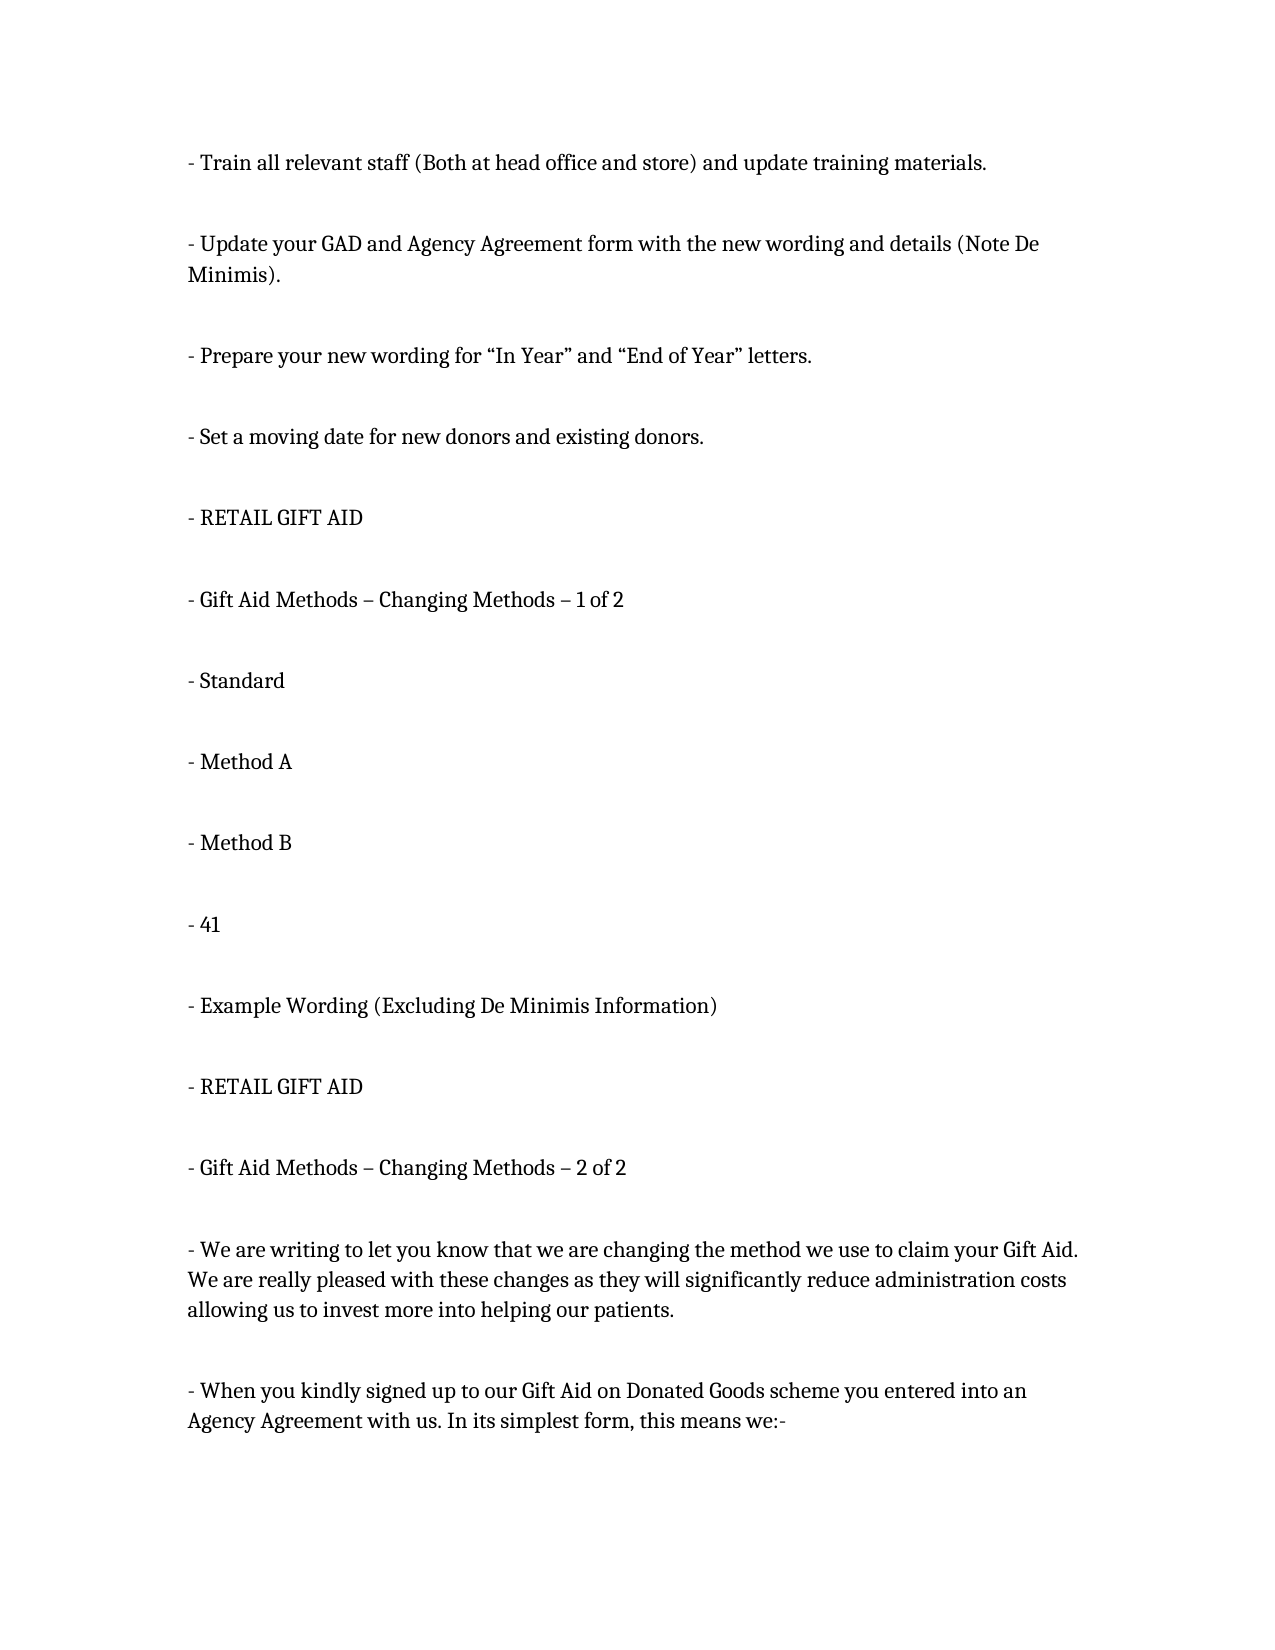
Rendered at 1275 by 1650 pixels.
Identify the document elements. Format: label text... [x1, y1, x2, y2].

text - Gift Aid Methods – Changing Methods – 1 of 2 [187, 586, 1087, 643]
text - RETAIL GIFT AID [187, 505, 1087, 562]
text - Prepare your new wording for “In Year” and “End of Year” letters. [187, 343, 1087, 399]
text - Update your GAD and Agency Agreement form with the new wording and details (Note De Minimis). [187, 231, 1087, 318]
text - Set a moving date for new donors and existing donors. [187, 424, 1087, 481]
text - 41 [187, 911, 1087, 968]
text - Example Wording (Excluding De Minimis Information) [187, 993, 1087, 1049]
text - Train all relevant staff (Both at head office and store) and update training materials. [187, 150, 1087, 207]
text - RETAIL GIFT AID [187, 1074, 1087, 1131]
text - Method B [187, 830, 1087, 887]
text - Standard [187, 668, 1087, 724]
text - Method A [187, 749, 1087, 806]
text - We are writing to let you know that we are changing the method we use to claim your Gift Aid. We are really pleased with these changes as they will significantly reduce administration costs allowing us to invest more into helping our patients. [187, 1236, 1087, 1353]
text - When you kindly signed up to our Gift Aid on Donated Goods scheme you entered into an Agency Agreement with us. In its simplest form, this means we:- [187, 1378, 1087, 1465]
text - Gift Aid Methods – Changing Methods – 2 of 2 [187, 1155, 1087, 1212]
